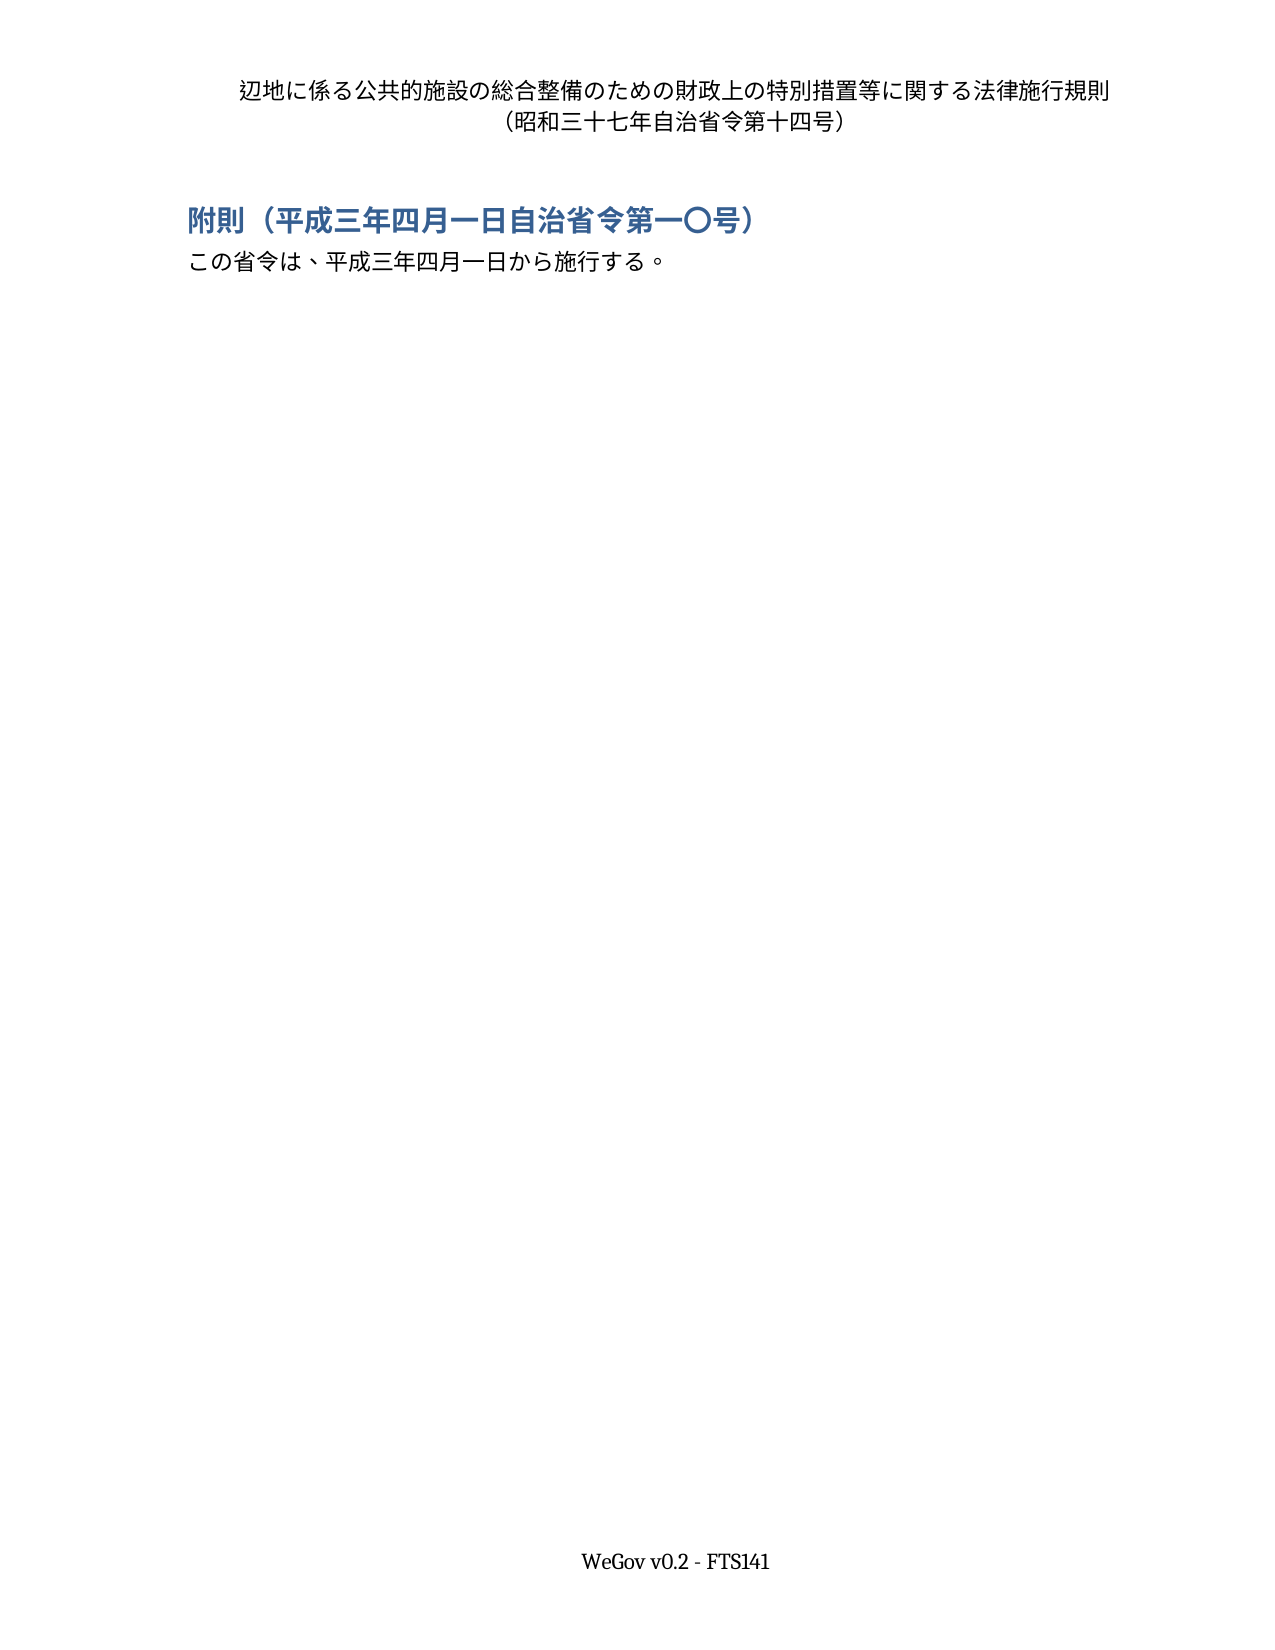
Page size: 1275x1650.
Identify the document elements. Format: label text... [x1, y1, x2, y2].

subtitle 附則（平成三年四月一日自治省令第一〇号） [187, 200, 1087, 240]
text この省令は、平成三年四月一日から施行する。 [187, 246, 1087, 277]
